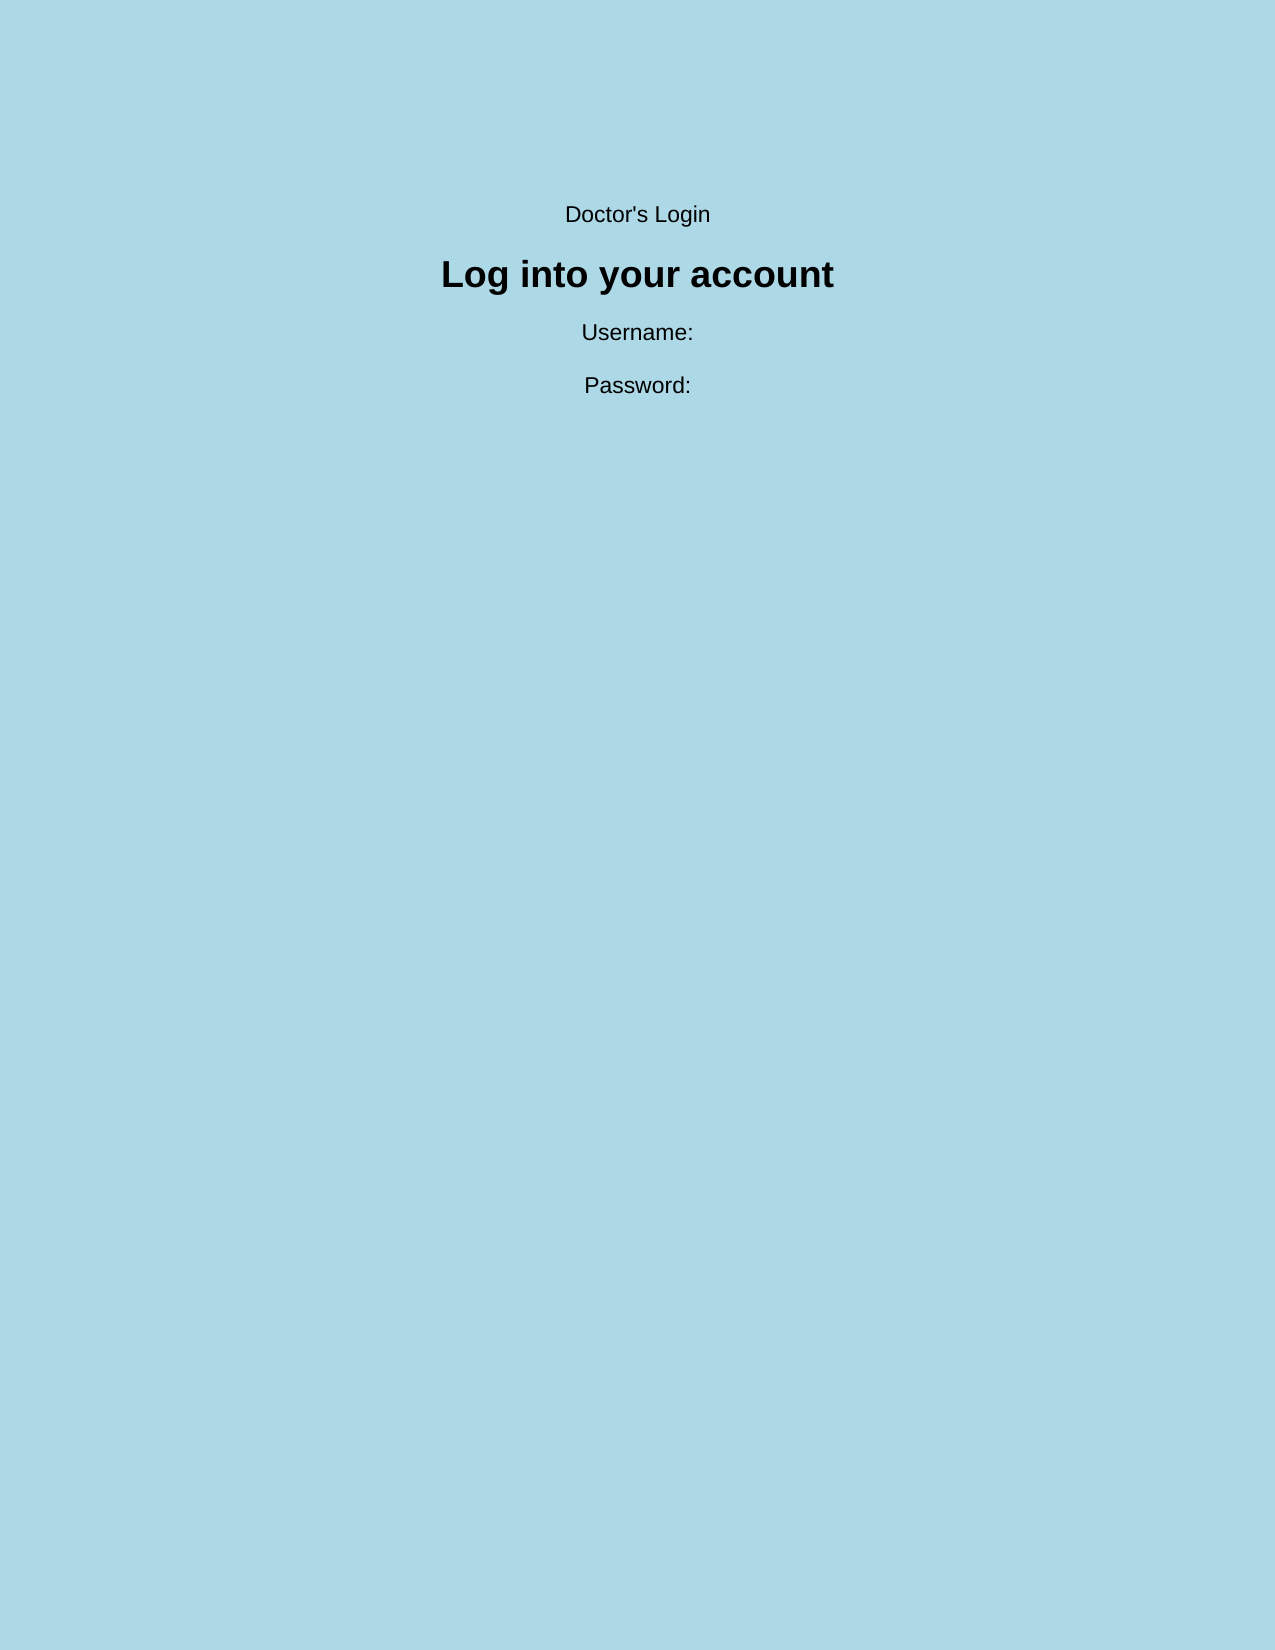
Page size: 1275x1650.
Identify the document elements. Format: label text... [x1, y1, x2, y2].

subtitle Log into your account [150, 253, 1125, 296]
text Doctor's Login [150, 201, 1125, 228]
text Username: [150, 319, 1125, 346]
text Password: [150, 372, 1125, 398]
